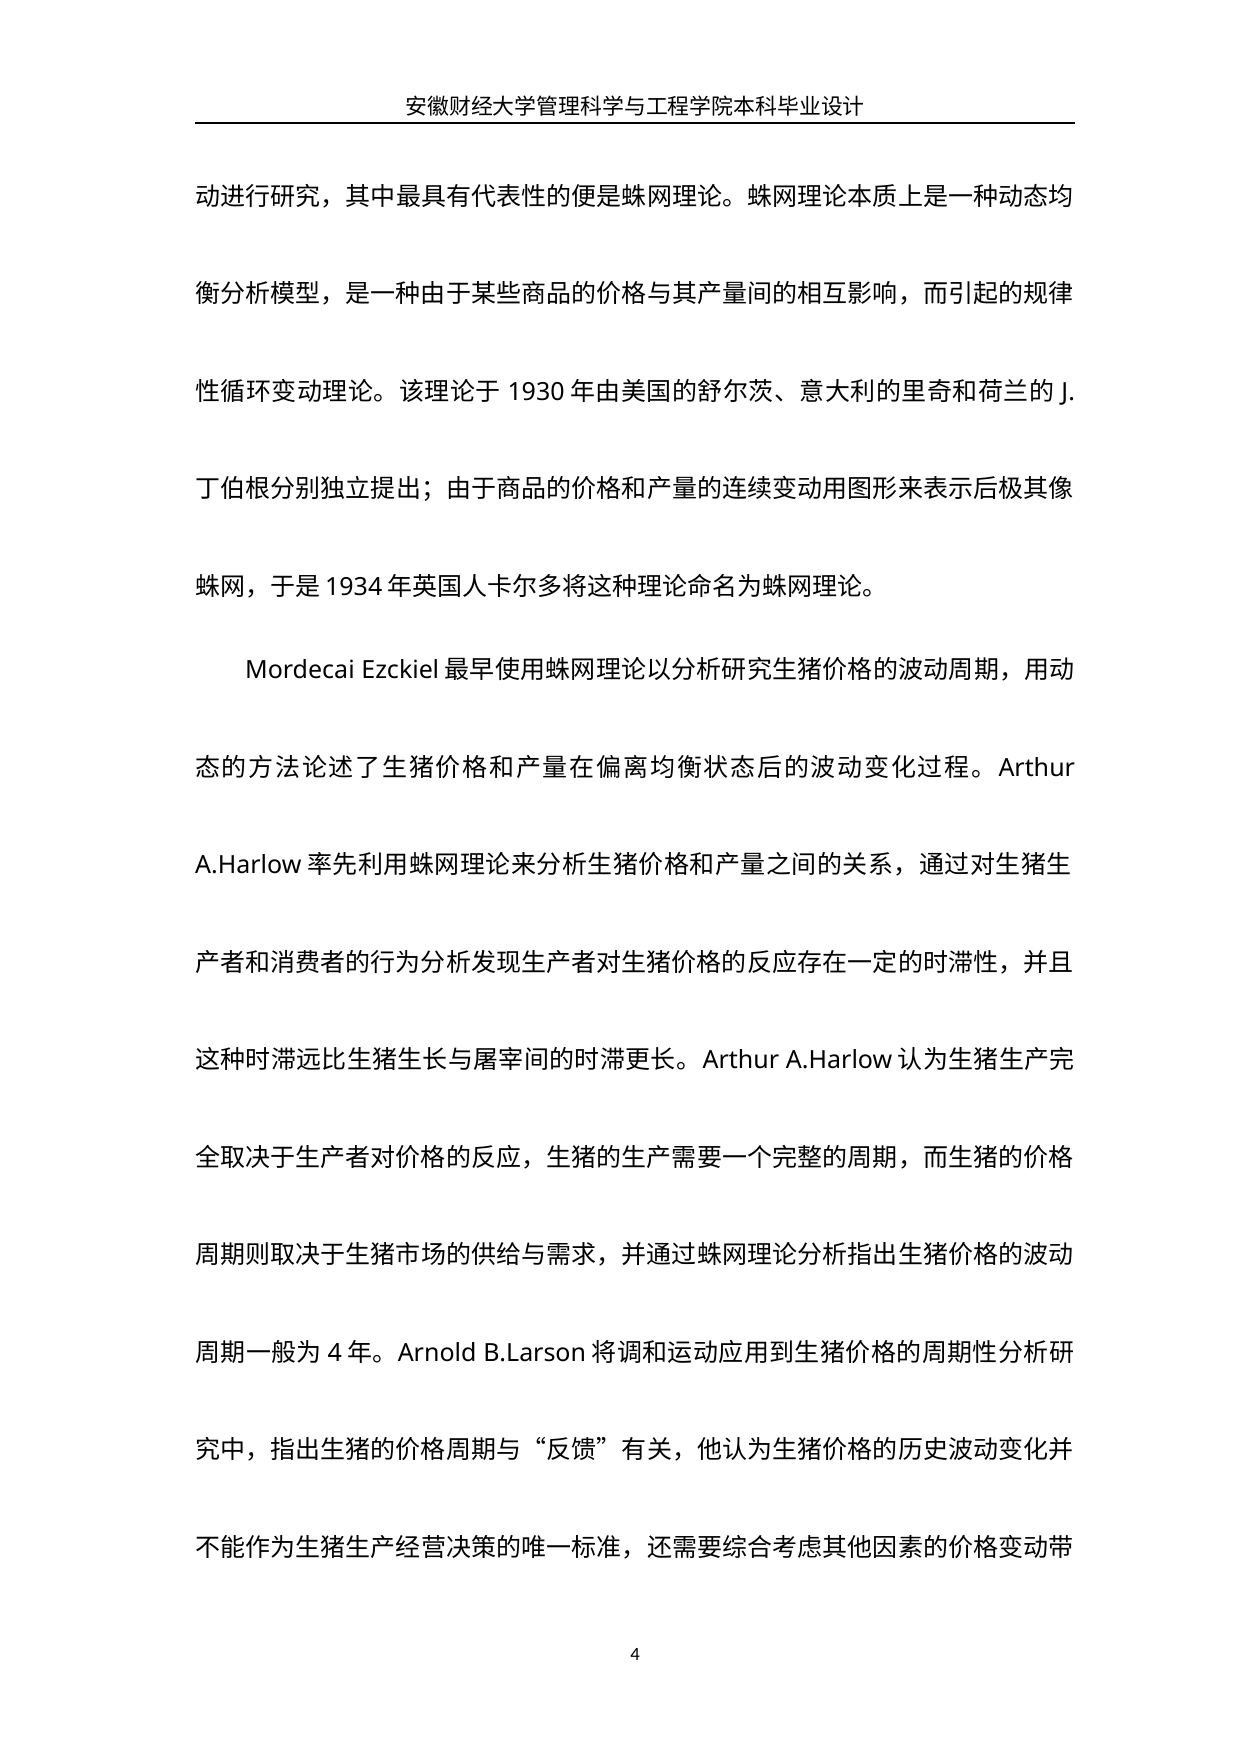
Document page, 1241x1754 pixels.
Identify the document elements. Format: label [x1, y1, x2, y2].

text [195, 162, 1075, 617]
text [195, 635, 1075, 1578]
